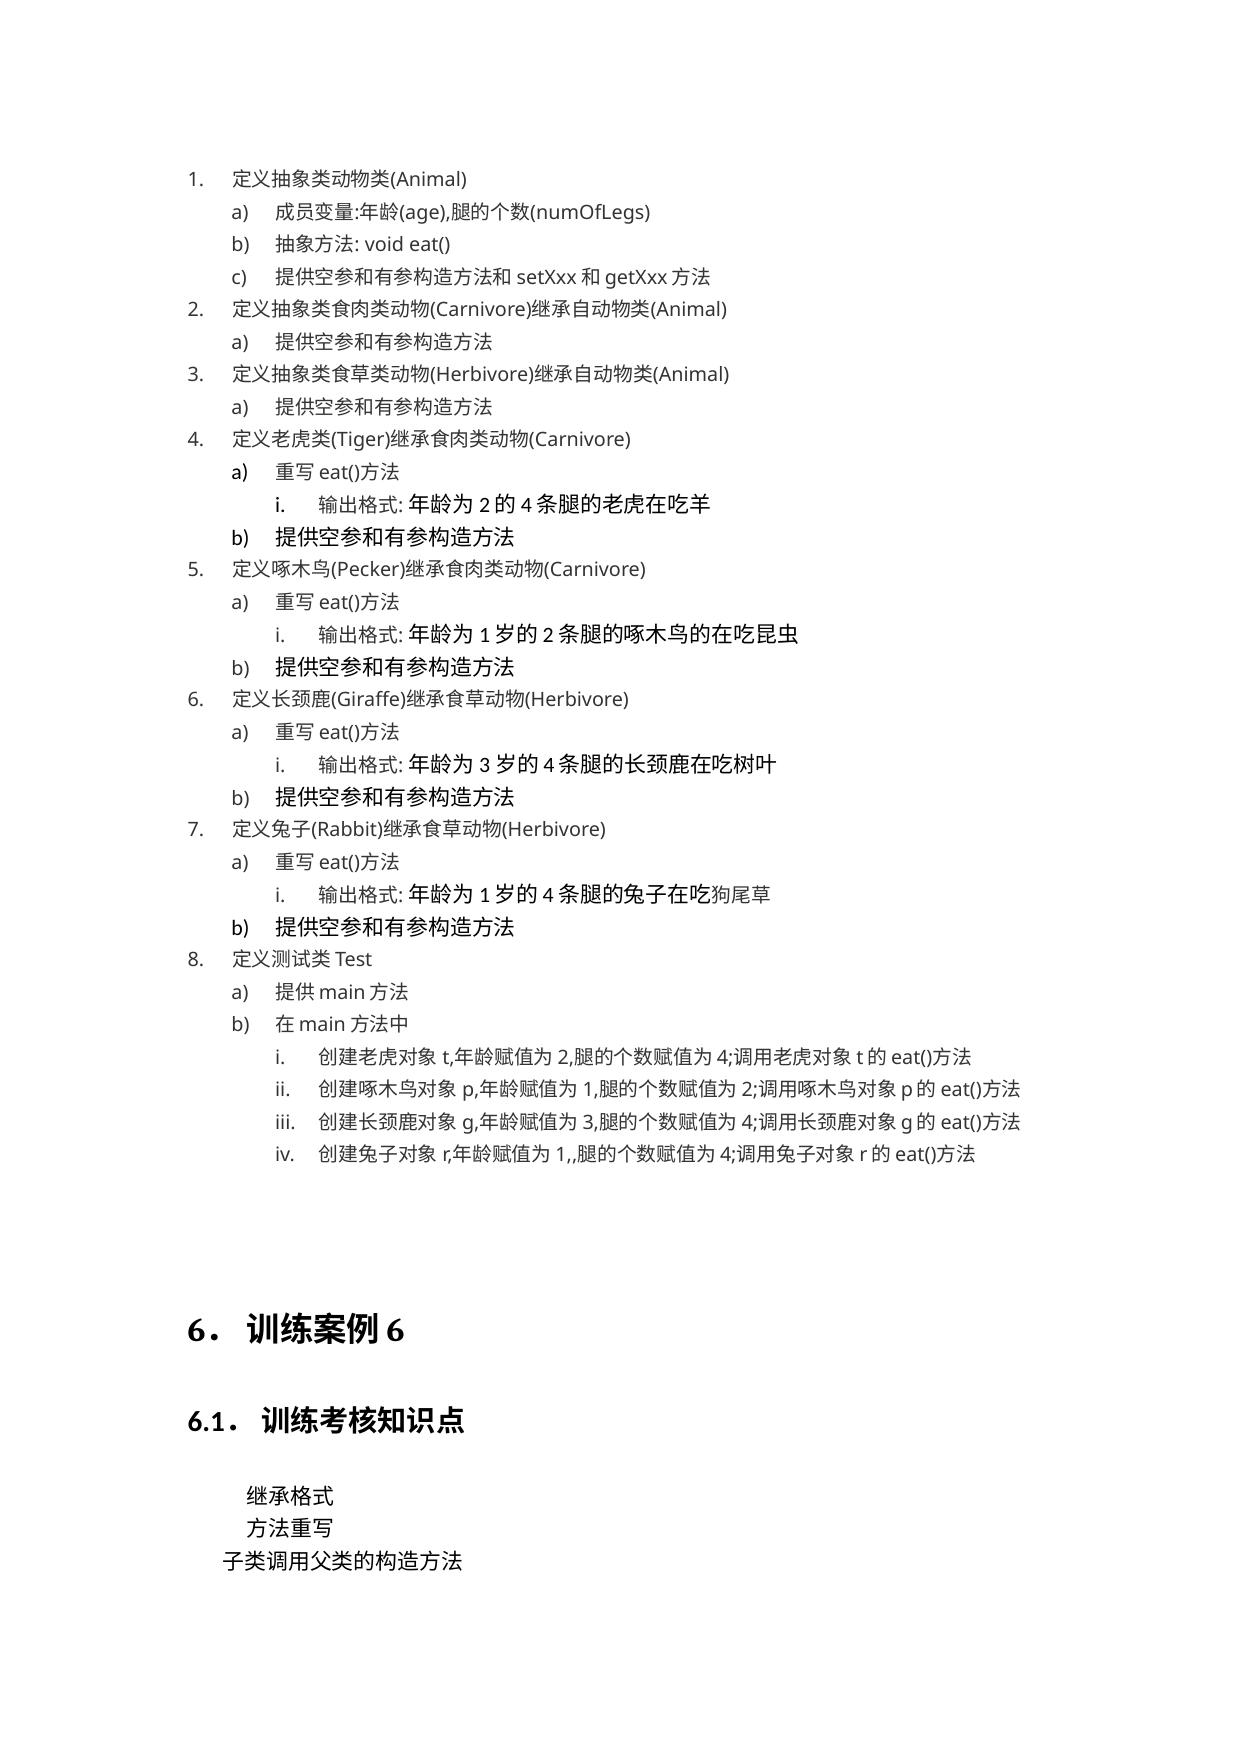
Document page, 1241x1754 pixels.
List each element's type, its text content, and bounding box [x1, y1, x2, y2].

list 定义抽象类食肉类动物(Carnivore)继承自动物类(Animal) [187, 292, 1053, 324]
list 定义兔子(Rabbit)继承食草动物(Herbivore) [187, 812, 1053, 844]
list 定义抽象类动物类(Animal) [187, 162, 1053, 194]
text 继承格式 [187, 1478, 1053, 1511]
list 重写eat()方法 [231, 714, 1053, 747]
list 提供main方法 [231, 974, 1053, 1007]
list 提供空参和有参构造方法 [231, 519, 1053, 552]
list 提供空参和有参构造方法 [231, 649, 1053, 682]
list 输出格式: 年龄为 2的4条腿的老虎在吃羊 [275, 487, 1053, 519]
text 方法重写 [187, 1511, 1053, 1543]
list 提供空参和有参构造方法 [231, 779, 1053, 812]
list 抽象方法: void eat() [231, 227, 1053, 259]
list 创建啄木鸟对象 p,年龄赋值为1,腿的个数赋值为2;调用啄木鸟对象p的eat()方法 [275, 1072, 1053, 1104]
list 输出格式: 年龄为 3 岁的4条腿的长颈鹿在吃树叶 [275, 747, 1053, 779]
list 输出格式: 年龄为 1岁的2条腿的啄木鸟的在吃昆虫 [275, 617, 1053, 649]
list 重写eat()方法 [231, 584, 1053, 617]
list 在main方法中 [231, 1007, 1053, 1039]
subtitle 训练考核知识点 [187, 1386, 1053, 1451]
list 提供空参和有参构造方法 [231, 389, 1053, 422]
list 定义测试类Test [187, 942, 1053, 974]
list 定义抽象类食草类动物(Herbivore)继承自动物类(Animal) [187, 357, 1053, 389]
list 重写eat()方法 [231, 844, 1053, 877]
list 创建长颈鹿对象 g,年龄赋值为3,腿的个数赋值为4;调用长颈鹿对象g的eat()方法 [275, 1104, 1053, 1137]
list 定义老虎类(Tiger)继承食肉类动物(Carnivore) [187, 422, 1053, 454]
list 成员变量:年龄(age),腿的个数(numOfLegs) [231, 194, 1053, 227]
text 子类调用父类的构造方法 [187, 1543, 1053, 1576]
list 创建兔子对象 r,年龄赋值为1,,腿的个数赋值为4;调用兔子对象r的eat()方法 [275, 1137, 1053, 1169]
list 提供空参和有参构造方法 [231, 324, 1053, 357]
list 创建老虎对象 t,年龄赋值为2,腿的个数赋值为4;调用老虎对象t的eat()方法 [275, 1039, 1053, 1072]
subtitle 训练案例6 [187, 1294, 1053, 1359]
list 重写eat()方法 [231, 454, 1053, 487]
list 提供空参和有参构造方法和setXxx和getXxx方法 [231, 259, 1053, 292]
list 输出格式: 年龄为 1岁的4条腿的兔子在吃狗尾草 [275, 877, 1053, 909]
list 定义长颈鹿(Giraffe)继承食草动物(Herbivore) [187, 682, 1053, 714]
list 提供空参和有参构造方法 [231, 909, 1053, 942]
list 定义啄木鸟(Pecker)继承食肉类动物(Carnivore) [187, 552, 1053, 584]
